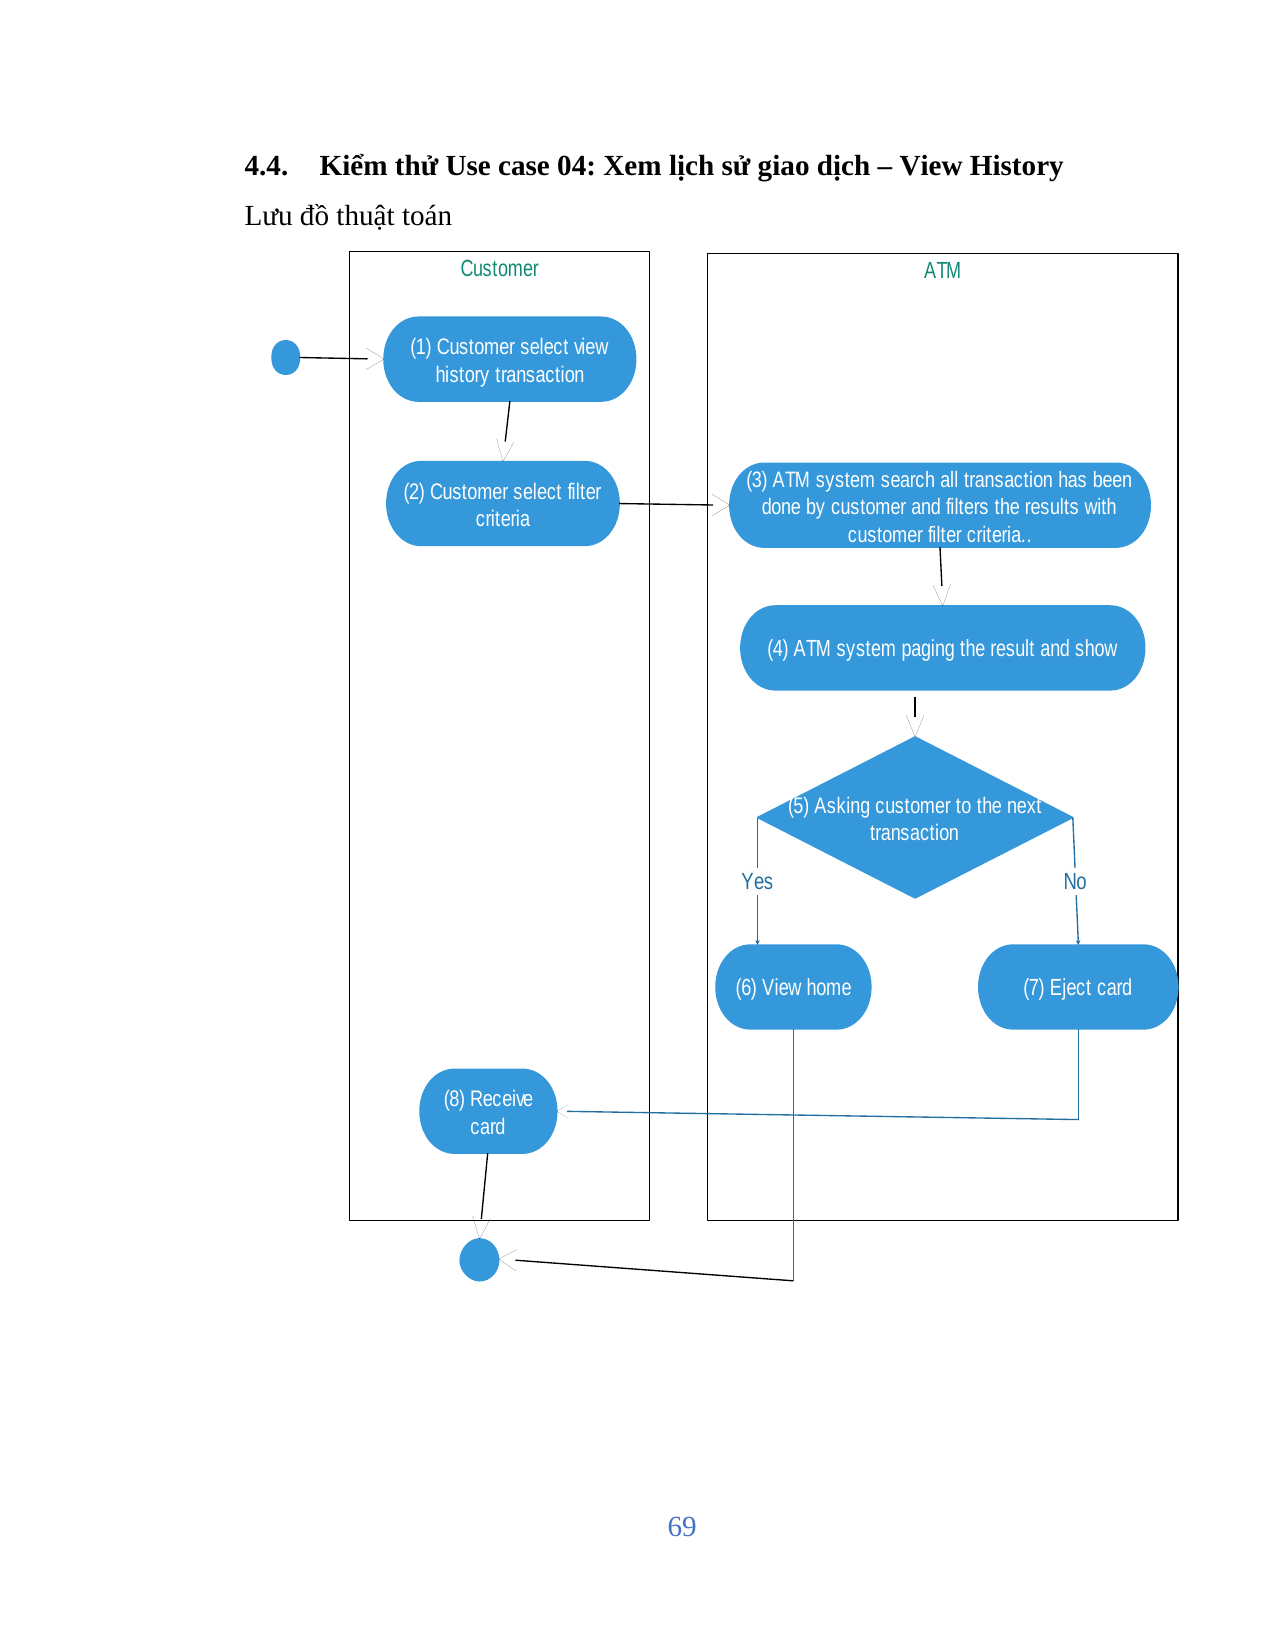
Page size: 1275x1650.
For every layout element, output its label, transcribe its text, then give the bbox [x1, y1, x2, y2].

list Kiểm thử Use case 04: Xem lịch sử giao dịch – View History [244, 148, 1157, 181]
text Lưu đồ thuật toán [244, 198, 1157, 232]
